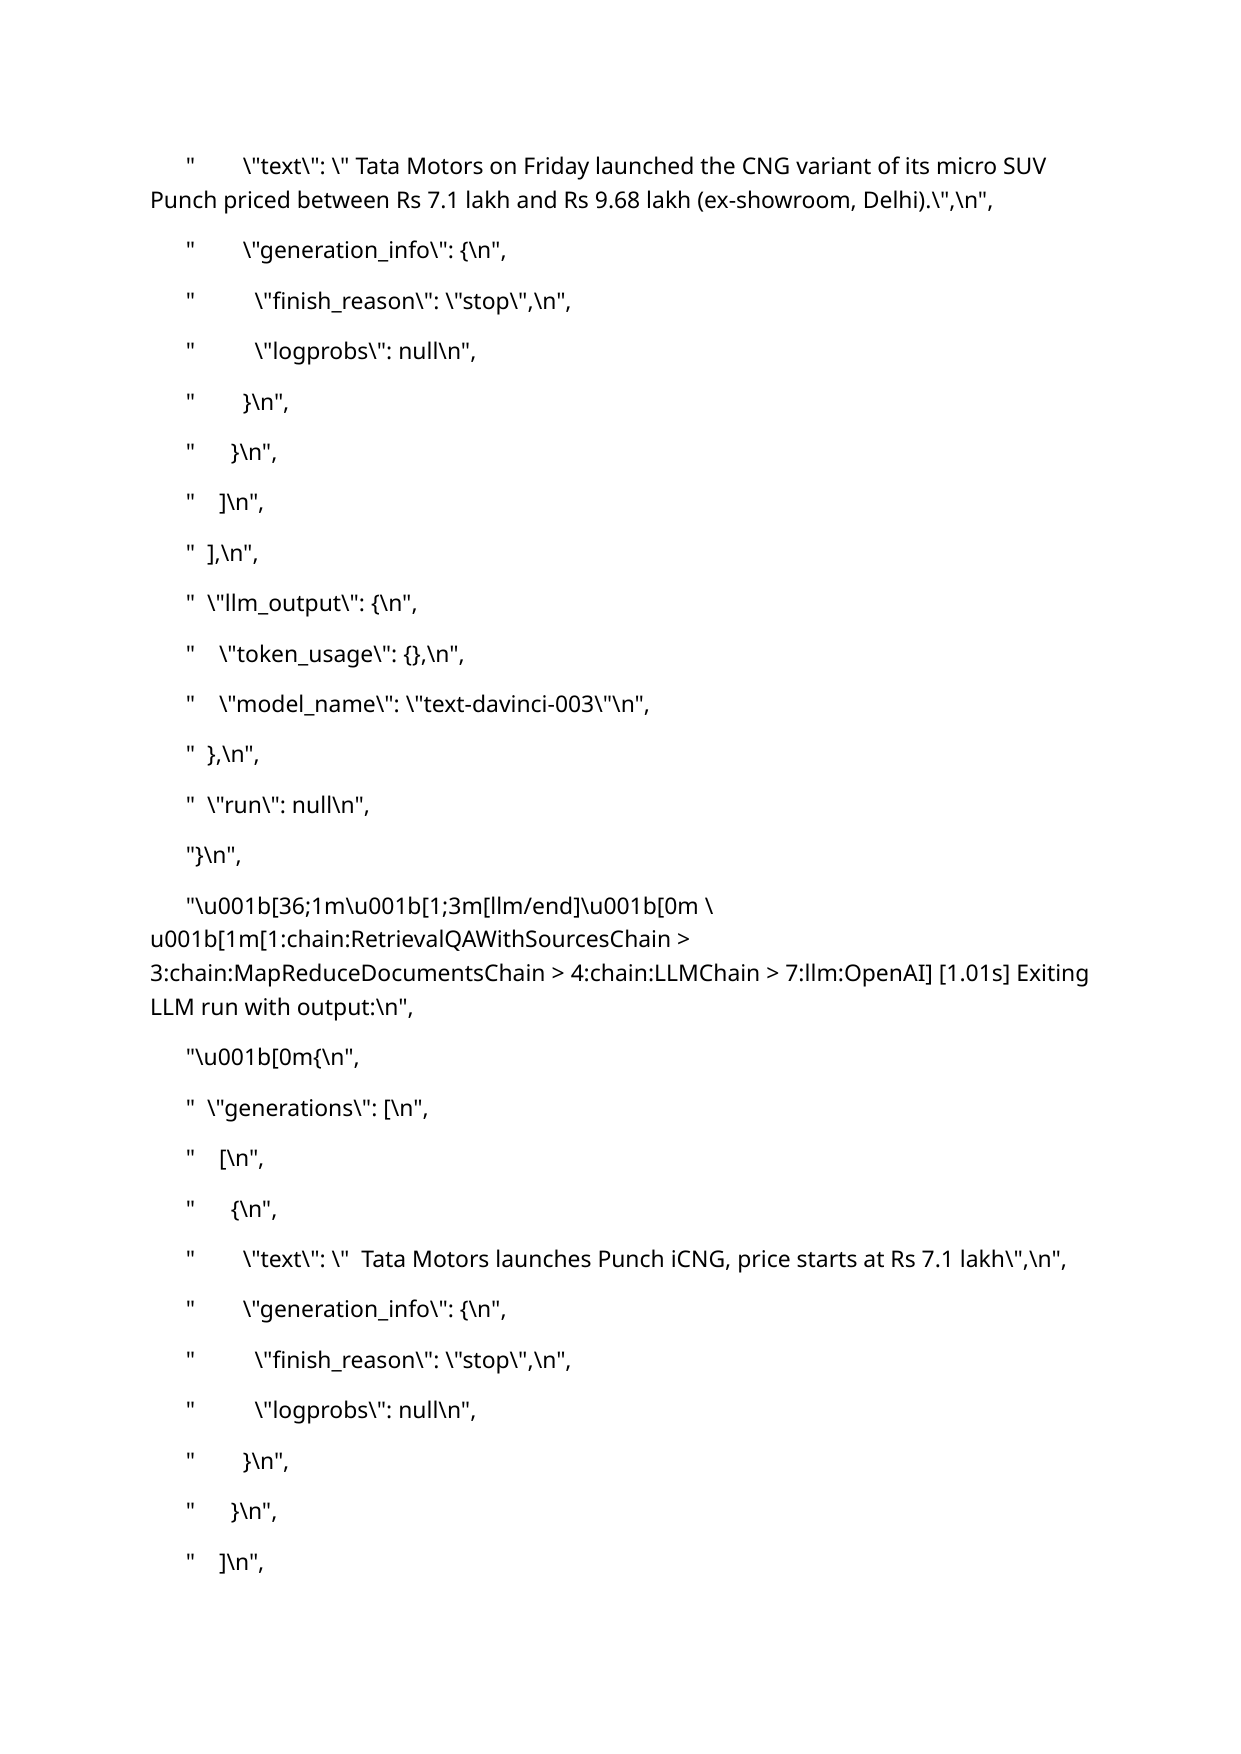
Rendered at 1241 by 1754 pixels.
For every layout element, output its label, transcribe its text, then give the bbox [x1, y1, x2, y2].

text " }\n", [150, 436, 1090, 467]
text " \"logprobs\": null\n", [150, 1394, 1090, 1425]
text " \"llm_output\": {\n", [150, 587, 1090, 618]
text " }\n", [150, 1444, 1090, 1476]
text "\u001b[36;1m\u001b[1;3m[llm/end]\u001b[0m \u001b[1m[1:chain:RetrievalQAWithSourcesChain > 3:chain:MapReduceDocumentsChain > 4:chain:LLMChain > 7:llm:OpenAI] [1.01s] Exiting LLM run with output:\n", [150, 889, 1090, 1022]
text " \"logprobs\": null\n", [150, 335, 1090, 366]
text " ]\n", [150, 1545, 1090, 1577]
text " \"run\": null\n", [150, 789, 1090, 820]
text " \"finish_reason\": \"stop\",\n", [150, 284, 1090, 316]
text " \"generations\": [\n", [150, 1092, 1090, 1123]
text " ],\n", [150, 537, 1090, 568]
text " }\n", [150, 1495, 1090, 1526]
text "\u001b[0m{\n", [150, 1041, 1090, 1072]
text " \"model_name\": \"text-davinci-003\"\n", [150, 688, 1090, 719]
text " \"token_usage\": {},\n", [150, 637, 1090, 669]
text " \"generation_info\": {\n", [150, 1293, 1090, 1324]
text " \"generation_info\": {\n", [150, 234, 1090, 265]
text " \"finish_reason\": \"stop\",\n", [150, 1344, 1090, 1375]
text " \"text\": \" Tata Motors on Friday launched the CNG variant of its micro SUV Punch priced between Rs 7.1 lakh and Rs 9.68 lakh (ex-showroom, Delhi).\",\n", [150, 150, 1090, 215]
text " },\n", [150, 738, 1090, 769]
text "}\n", [150, 839, 1090, 870]
text " {\n", [150, 1192, 1090, 1224]
text " }\n", [150, 385, 1090, 417]
text " ]\n", [150, 486, 1090, 517]
text " [\n", [150, 1142, 1090, 1173]
text " \"text\": \" Tata Motors launches Punch iCNG, price starts at Rs 7.1 lakh\",\n", [150, 1243, 1090, 1274]
